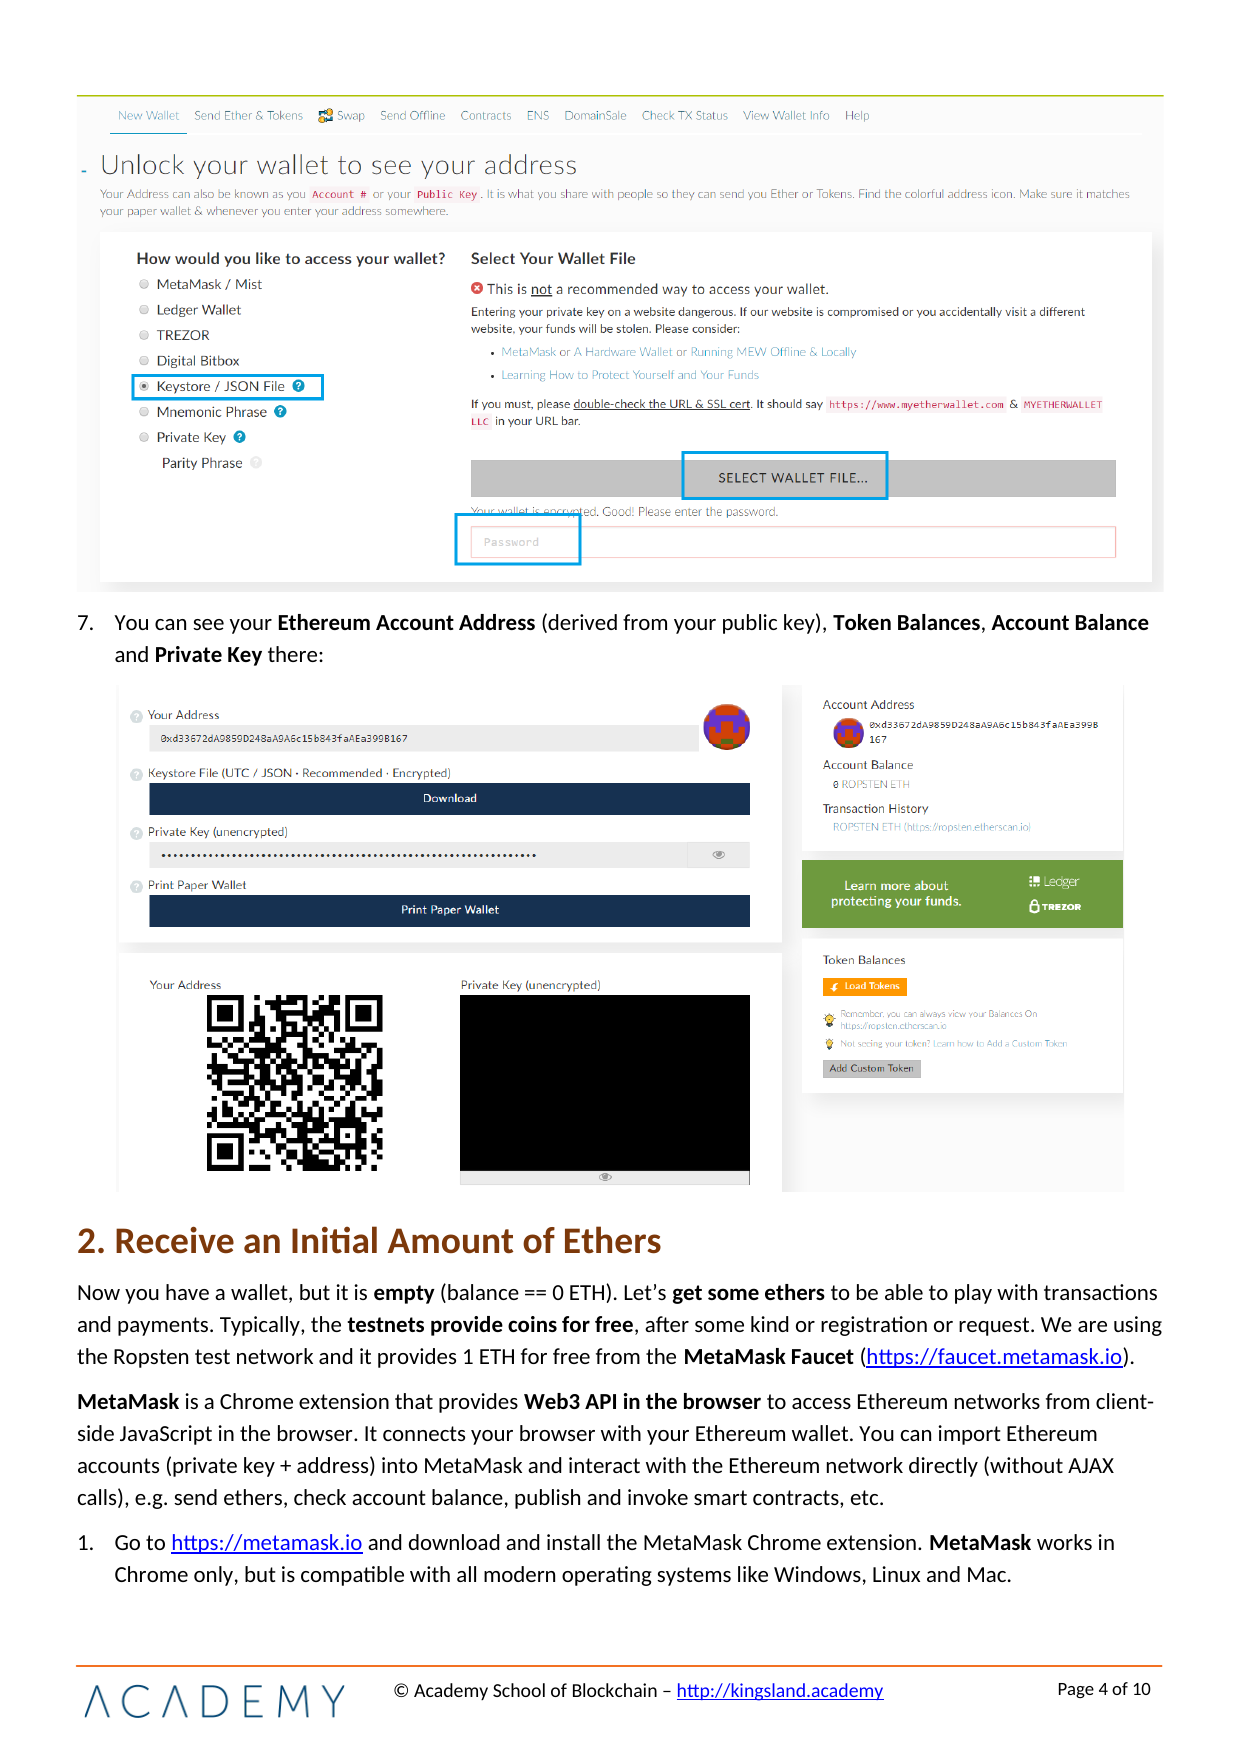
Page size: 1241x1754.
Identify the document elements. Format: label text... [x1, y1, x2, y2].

list Go to https://metamask.io and download and install the MetaMask Chrome extension. MetaMask works in Chrome only, but is compatible with all modern operating systems like Windows, Linux and Mac. [77, 1528, 1163, 1588]
picture [84, 1684, 345, 1718]
text MetaMask is a Chrome extension that provides Web3 API in the browser to access Ethereum networks from client-side JavaScript in the browser. It connects your browser with your Ethereum wallet. You can import Ethereum accounts (private key + address) into MetaMask and interact with the Ethereum network directly (without AJAX calls), e.g. send ethers, check account balance, publish and invoke smart contracts, etc. [77, 1387, 1163, 1512]
picture [76, 95, 1164, 592]
subtitle Receive an Initial Amount of Ethers [77, 1217, 1163, 1263]
picture [116, 685, 1125, 1192]
text Now you have a wallet, but it is empty (balance == 0 ETH). Let’s get some ethers to be able to play with transactions and payments. Typically, the testnets provide coins for free, after some kind or registration or request. We are using the Ropsten test network and it provides 1 ETH for free from the MetaMask Faucet (https://faucet.metamask.io). [77, 1278, 1163, 1370]
list You can see your Ethereum Account Address (derived from your public key), Token Balances, Account Balance and Private Key there: [77, 608, 1163, 668]
